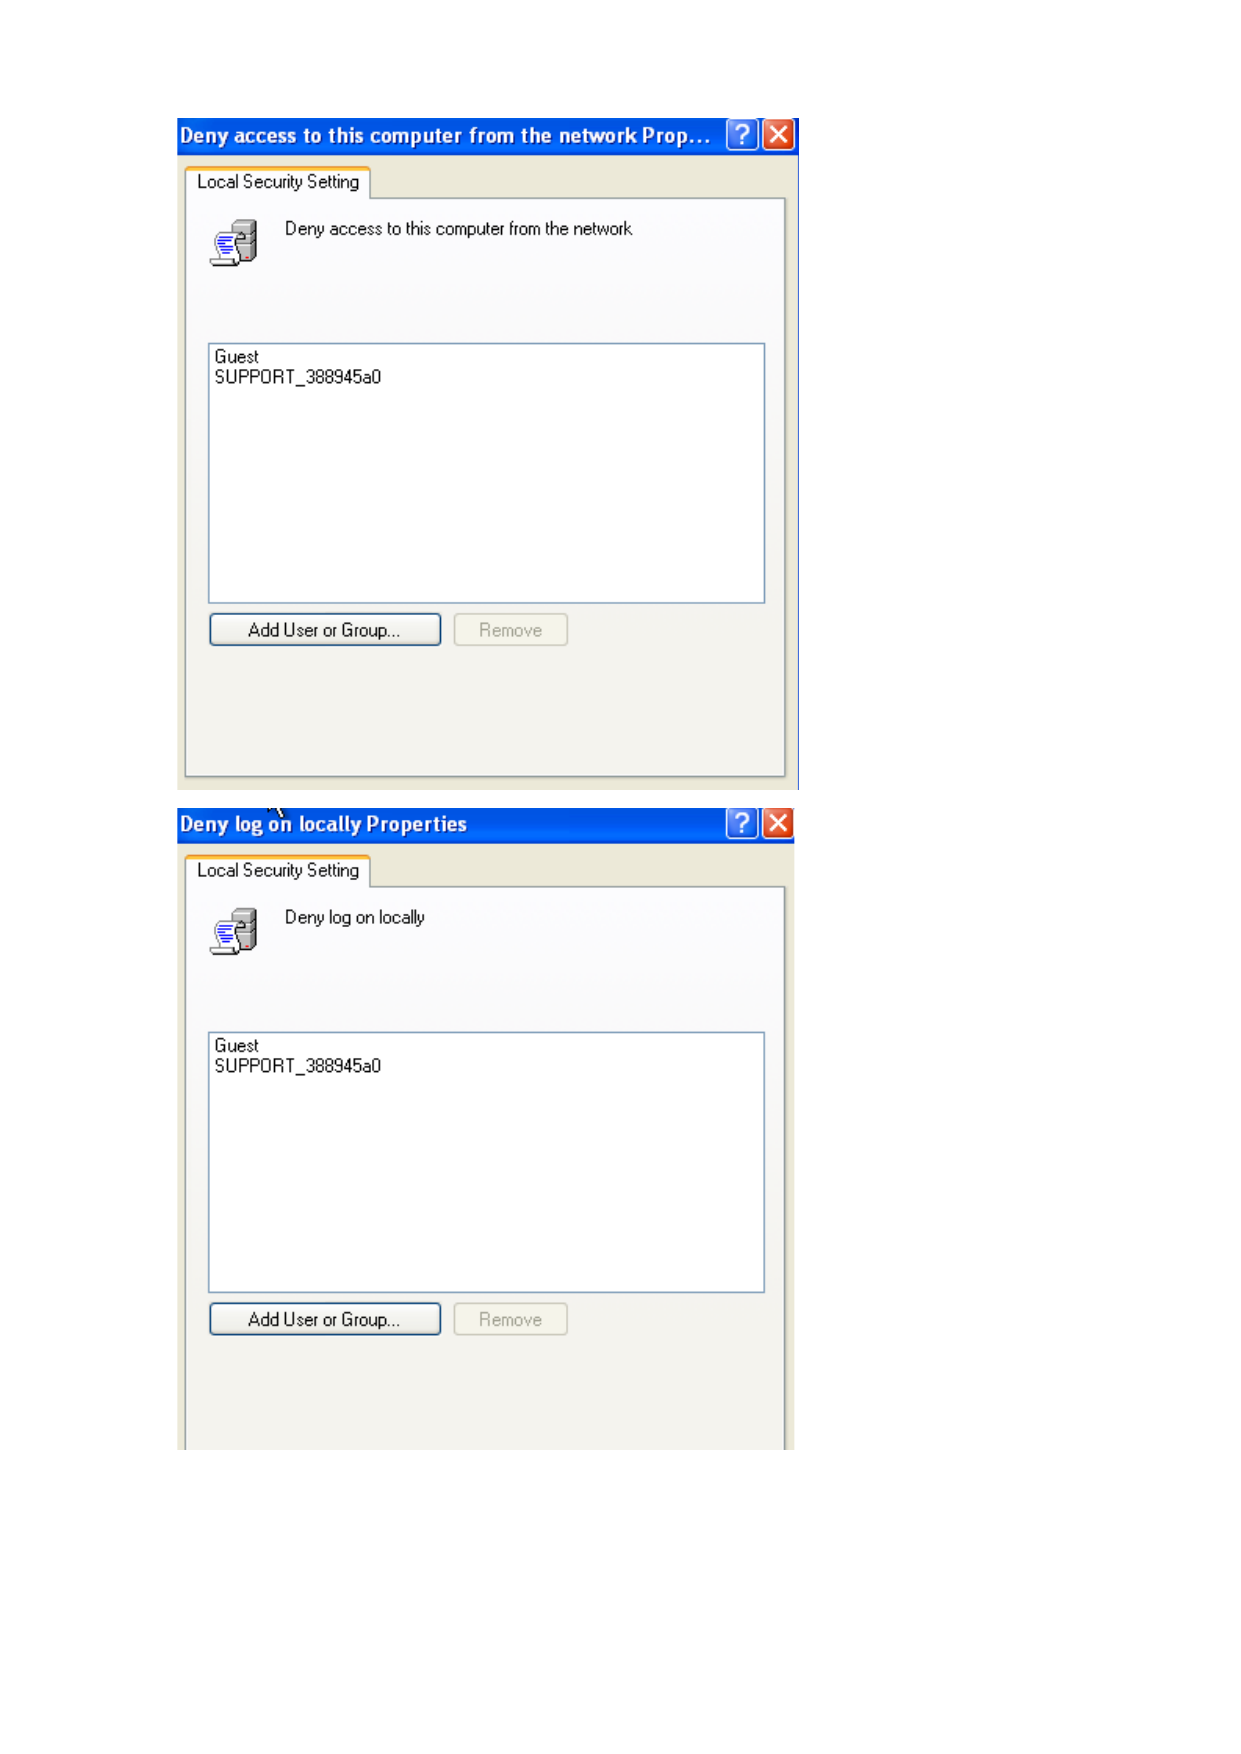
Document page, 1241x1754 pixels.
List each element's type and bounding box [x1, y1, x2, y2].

picture [177, 118, 799, 790]
picture [177, 808, 795, 1450]
